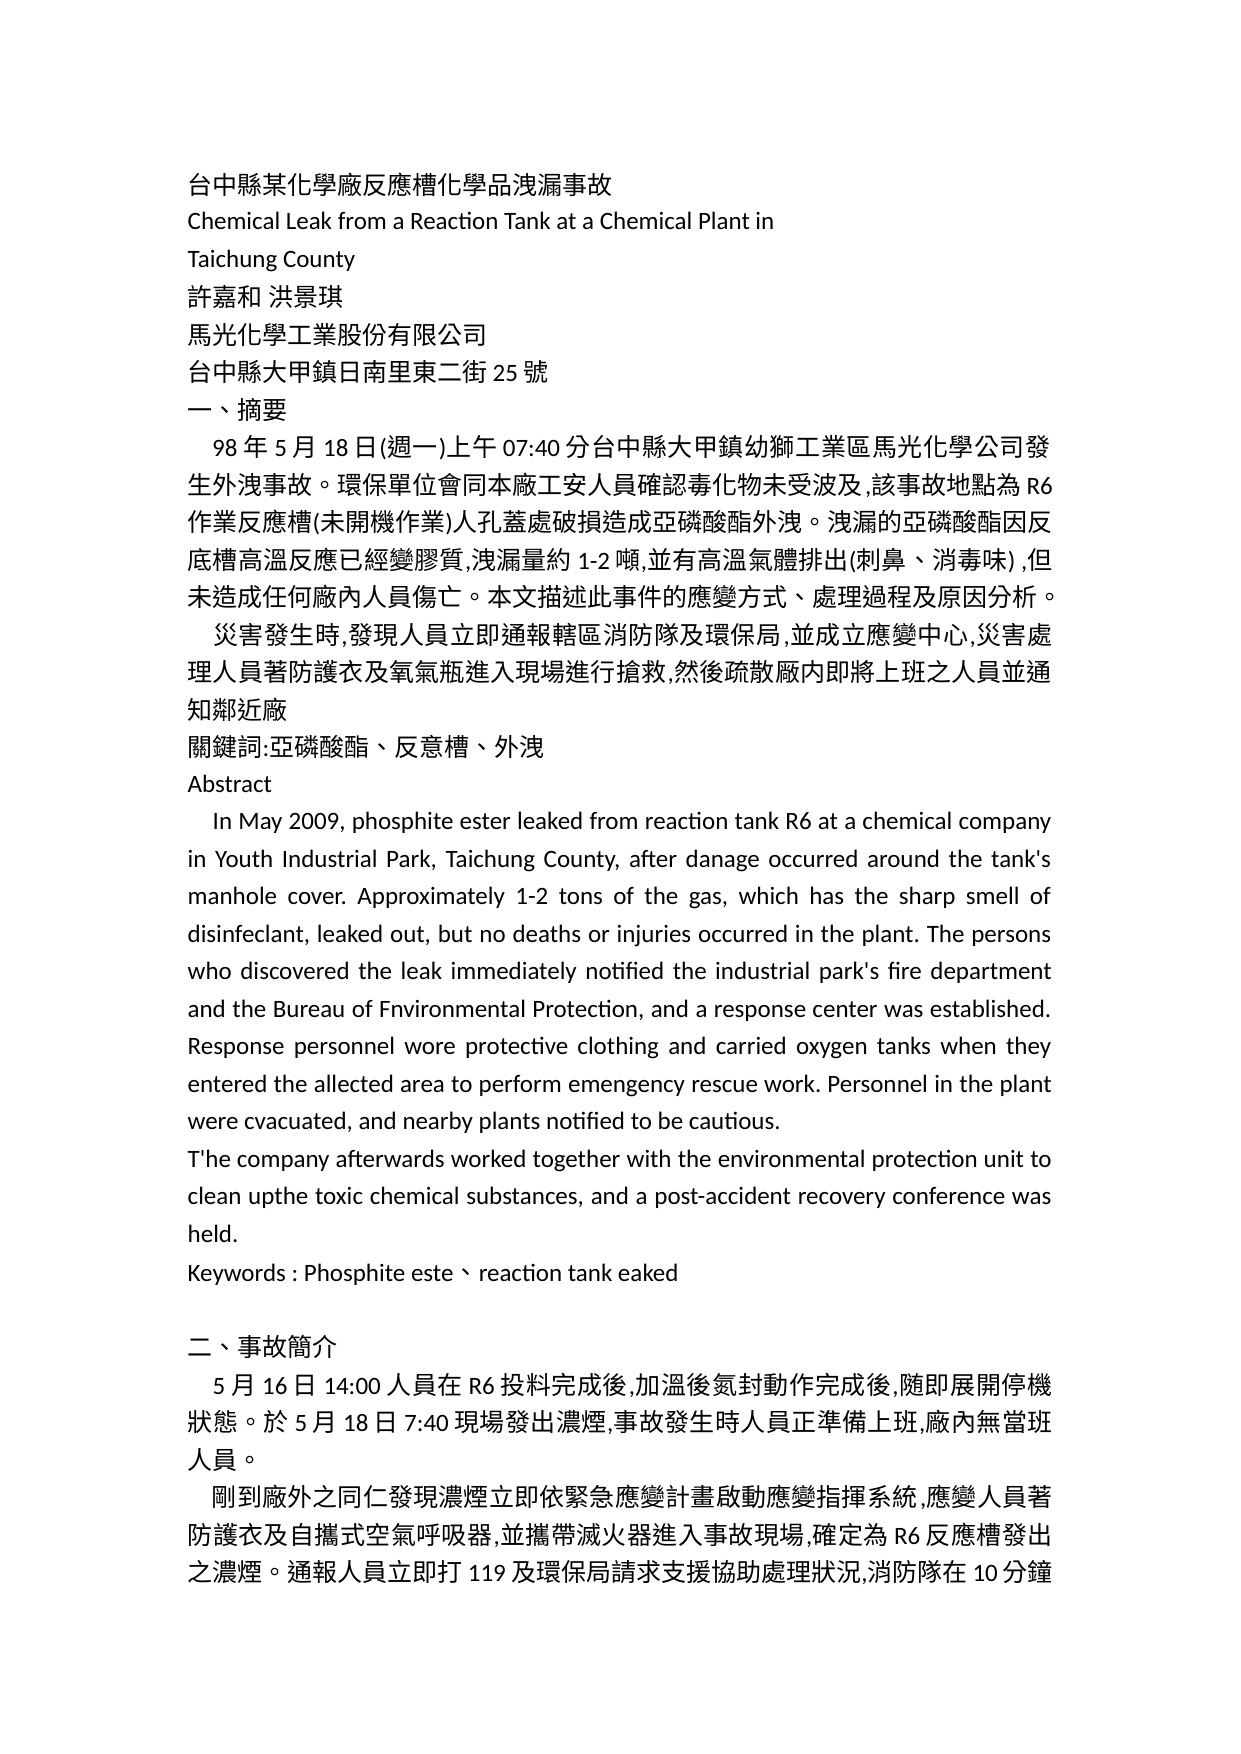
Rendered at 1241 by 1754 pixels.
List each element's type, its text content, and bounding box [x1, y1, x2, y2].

text 台中縣大甲鎮日南里東二街25號 [187, 352, 1053, 389]
text 關鍵詞:亞磷酸酯、反意槽、外洩 [187, 727, 1053, 764]
text 馬光化學工業股份有限公司 [187, 314, 1053, 352]
text 台中縣某化學廠反應槽化學品洩漏事故 [187, 164, 1053, 202]
text 二、事故簡介 [187, 1327, 1053, 1364]
text 災害發生時,發現人員立即通報轄區消防隊及環保局,並成立應變中心,災害處理人員著防護衣及氧氣瓶進入現場進行搶救,然後疏散厰内即將上班之人員並通知鄰近廠 [187, 614, 1053, 727]
text 5月16日14:00人員在R6投料完成後,加溫後氮封動作完成後,随即展開停機狀態。於5月18日7:40現場發出濃煙,事故發生時人員正準備上班,廠內無當班人員。 [187, 1364, 1053, 1477]
text In May 2009, phosphite ester leaked from reaction tank R6 at a chemical company in Youth Industrial Park, Taichung County, after danage occurred around the tank's manhole cover. Approximately 1-2 tons of the gas, which has the sharp smell of disinfeclant, leaked out, but no deaths or injuries occurred in the plant. The persons who discovered the leak immediately notified the industrial park's fire department and the Bureau of Fnvironmental Protection, and a response center was established. Response personnel wore protective clothing and carried oxygen tanks when they entered the allected area to perform emengency rescue work. Personnel in the plant were cvacuated, and nearby plants notified to be cautious. [187, 802, 1053, 1139]
text 許嘉和 洪景琪 [187, 277, 1053, 314]
text Abstract [187, 764, 1053, 802]
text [187, 1477, 1053, 1589]
text T'he company afterwards worked together with the environmental protection unit to clean upthe toxic chemical substances, and a post-accident recovery conference was held. [187, 1139, 1053, 1252]
text Keywords : Phosphite este、reaction tank eaked [187, 1252, 1053, 1289]
text 一、摘要 [187, 389, 1053, 427]
text Chemical Leak from a Reaction Tank at a Chemical Plant in [187, 202, 1053, 239]
text Taichung County [187, 239, 1053, 277]
text 98年5月18日(週一)上午07:40分台中縣大甲鎮幼獅工業區馬光化學公司發生外洩事故。環保單位會同本廠工安人員確認毒化物未受波及,該事故地點為R6作業反應槽(未開機作業)人孔蓋處破損造成亞磷酸酯外洩。洩漏的亞磷酸酯因反底槽高溫反應已經變膠質,洩漏量約1-2噸,並有高溫氣體排出(刺鼻、消毒味) ,但未造成任何廠內人員傷亡。本文描述此事件的應變方式、處理過程及原因分析。 [187, 427, 1053, 614]
